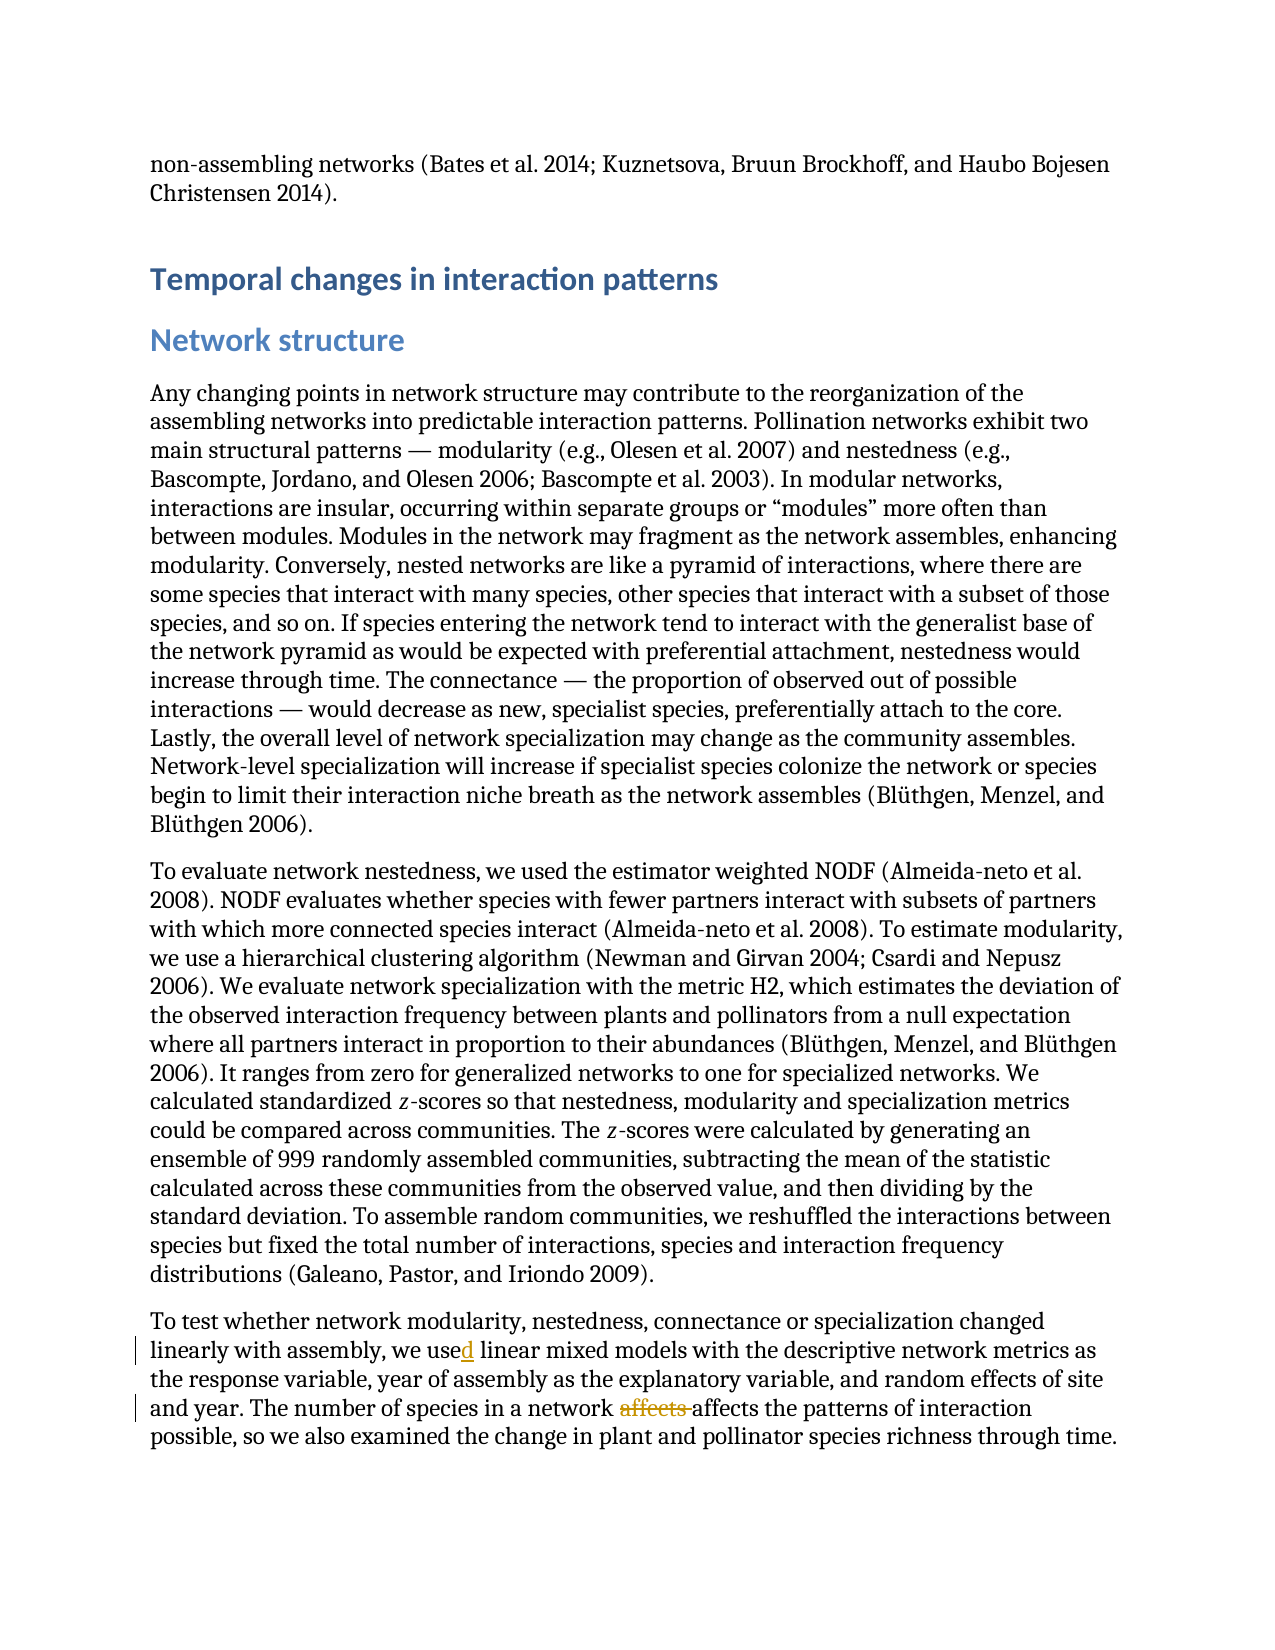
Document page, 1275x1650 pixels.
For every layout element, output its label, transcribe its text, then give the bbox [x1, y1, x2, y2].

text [150, 150, 1125, 207]
subtitle Network structure [150, 319, 1125, 360]
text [150, 1307, 1125, 1451]
subtitle Temporal changes in interaction patterns [150, 257, 1125, 298]
text Any changing points in network structure may contribute to the reorganization of the assembling networks into predictable interaction patterns. Pollination networks exhibit two main structural patterns — modularity (e.g., Olesen et al. 2007) and nestedness (e.g., Bascompte, Jordano, and Olesen 2006; Bascompte et al. 2003). In modular networks, interactions are insular, occurring within separate groups or “modules” more often than between modules. Modules in the network may fragment as the network assembles, enhancing modularity. Conversely, nested networks are like a pyramid of interactions, where there are some species that interact with many species, other species that interact with a subset of those species, and so on. If species entering the network tend to interact with the generalist base of the network pyramid as would be expected with preferential attachment, nestedness would increase through time. The connectance — the proportion of observed out of possible interactions — would decrease as new, specialist species, preferentially attach to the core. Lastly, the overall level of network specialization may change as the community assembles. Network-level specialization will increase if specialist species colonize the network or species begin to limit their interaction niche breath as the network assembles (Blüthgen, Menzel, and Blüthgen 2006). [150, 378, 1125, 838]
text To evaluate network nestedness, we used the estimator weighted NODF (Almeida-neto et al. 2008). NODF evaluates whether species with fewer partners interact with subsets of partners with which more connected species interact (Almeida-neto et al. 2008). To estimate modularity, we use a hierarchical clustering algorithm (Newman and Girvan 2004; Csardi and Nepusz 2006). We evaluate network specialization with the metric H2, which estimates the deviation of the observed interaction frequency between plants and pollinators from a null expectation where all partners interact in proportion to their abundances (Blüthgen, Menzel, and Blüthgen 2006). It ranges from zero for generalized networks to one for specialized networks. We calculated standardized -scores so that nestedness, modularity and specialization metrics could be compared across communities. The -scores were calculated by generating an ensemble of randomly assembled communities, subtracting the mean of the statistic calculated across these communities from the observed value, and then dividing by the standard deviation. To assemble random communities, we reshuffled the interactions between species but fixed the total number of interactions, species and interaction frequency distributions (Galeano, Pastor, and Iriondo 2009). [150, 857, 1125, 1288]
